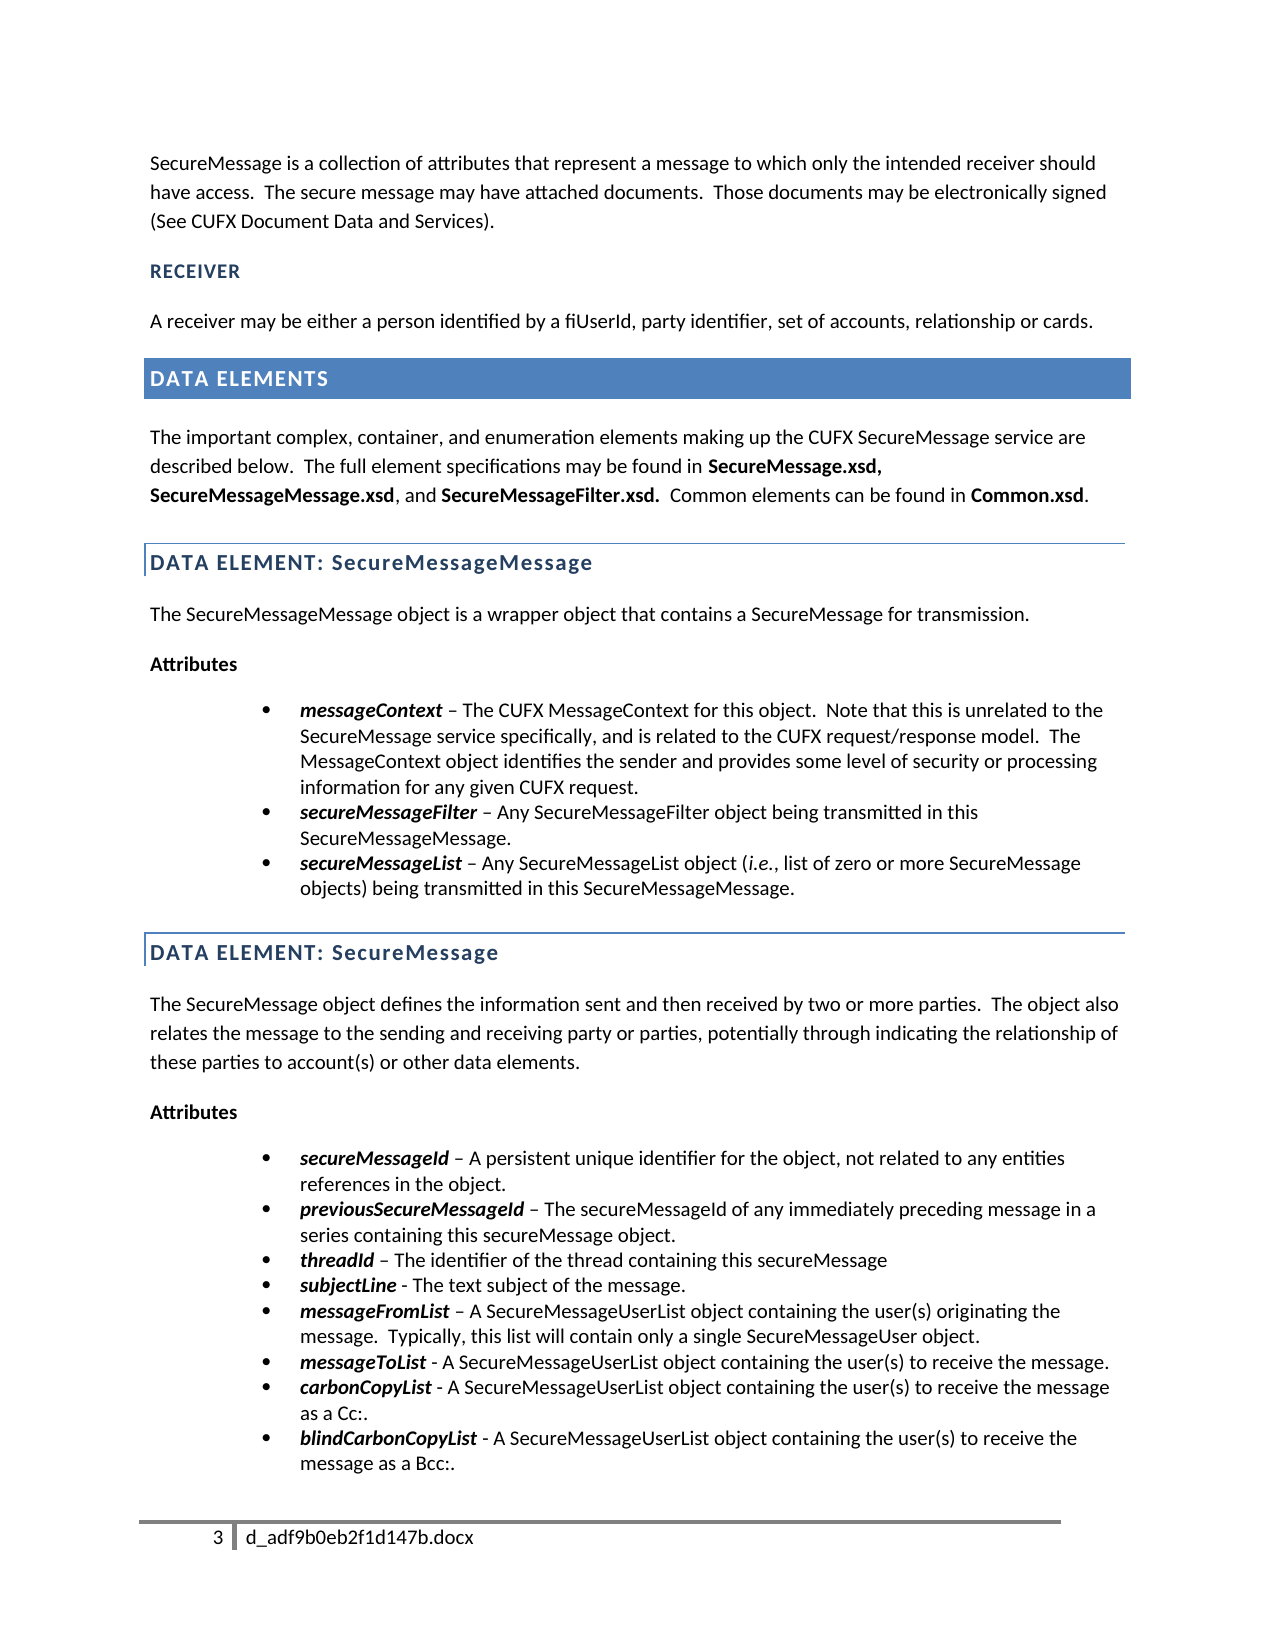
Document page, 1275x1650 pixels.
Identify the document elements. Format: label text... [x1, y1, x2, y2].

text The important complex, container, and enumeration elements making up the CUFX SecureMessage service are described below. The full element specifications may be found in SecureMessage.xsd, SecureMessageMessage.xsd, and SecureMessageFilter.xsd. Common elements can be found in Common.xsd. [150, 424, 1125, 508]
list messageFromList – A SecureMessageUserList object containing the user(s) originating the message. Typically, this list will contain only a single SecureMessageUser object. [263, 1298, 1125, 1349]
list messageToList - A SecureMessageUserList object containing the user(s) to receive the message. [263, 1349, 1125, 1374]
text Attributes [150, 651, 1125, 677]
text SecureMessage is a collection of attributes that represent a message to which only the intended receiver should have access. The secure message may have attached documents. Those documents may be electronically signed (See CUFX Document Data and Services). [150, 150, 1125, 234]
text The SecureMessageMessage object is a wrapper object that contains a SecureMessage for transmission. [150, 601, 1125, 627]
list subjectLine - The text subject of the message. [263, 1273, 1125, 1298]
list secureMessageFilter – Any SecureMessageFilter object being transmitted in this SecureMessageMessage. [263, 799, 1125, 850]
list blindCarbonCopyList - A SecureMessageUserList object containing the user(s) to receive the message as a Bcc:. [263, 1425, 1125, 1476]
list previousSecureMessageId – The secureMessageId of any immediately preceding message in a series containing this secureMessage object. [263, 1196, 1125, 1247]
text Attributes [150, 1099, 1125, 1125]
subtitle DATA ELEMENT: SecureMessageMessage [146, 544, 1125, 576]
subtitle Data Elements [150, 365, 1125, 393]
list secureMessageList – Any SecureMessageList object (i.e., list of zero or more SecureMessage objects) being transmitted in this SecureMessageMessage. [263, 850, 1125, 901]
list secureMessageId – A persistent unique identifier for the object, not related to any entities references in the object. [263, 1146, 1125, 1196]
list carbonCopyList - A SecureMessageUserList object containing the user(s) to receive the message as a Cc:. [263, 1374, 1125, 1425]
text A receiver may be either a person identified by a fiUserId, party identifier, set of accounts, relationship or cards. [150, 308, 1125, 334]
subtitle DATA ELEMENT: SecureMessage [146, 934, 1125, 966]
list threadId – The identifier of the thread containing this secureMessage [263, 1247, 1125, 1273]
text The SecureMessage object defines the information sent and then received by two or more parties. The object also relates the message to the sending and receiving party or parties, potentially through indicating the relationship of these parties to account(s) or other data elements. [150, 991, 1125, 1075]
text RECEIVER [150, 258, 1125, 284]
list messageContext – The CUFX MessageContext for this object. Note that this is unrelated to the SecureMessage service specifically, and is related to the CUFX request/response model. The MessageContext object identifies the sender and provides some level of security or processing information for any given CUFX request. [263, 698, 1125, 799]
